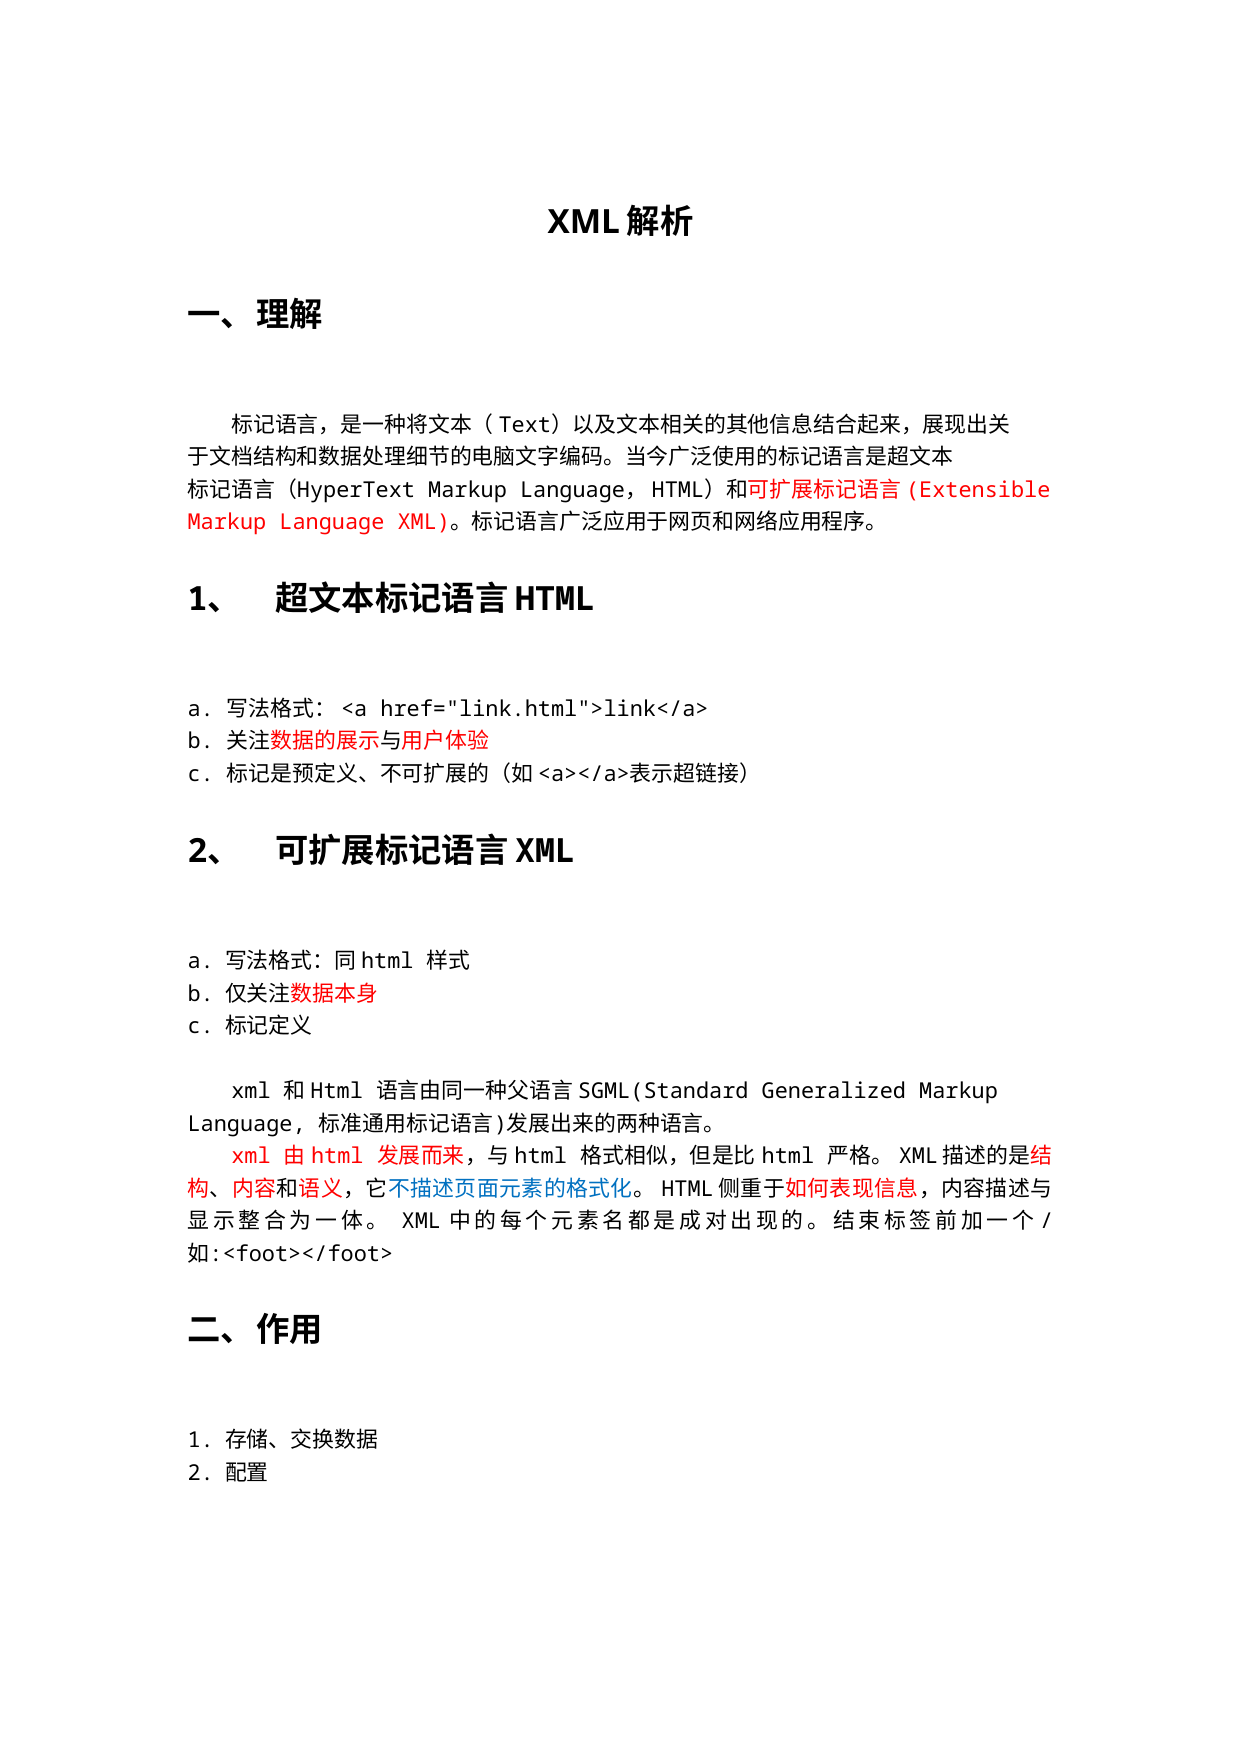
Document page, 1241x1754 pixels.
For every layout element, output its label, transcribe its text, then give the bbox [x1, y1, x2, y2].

text xml 和 Html 语言由同一种父语言 SGML(Standard Generalized Markup [187, 1073, 1053, 1105]
text 标记语言，是一种将文本（ Text）以及文本相关的其他信息结合起来，展现出关 [187, 406, 1053, 439]
list 存储、交换数据 [187, 1422, 1053, 1454]
list 仅关注数据本身 [187, 975, 1053, 1008]
text b. 关注数据的展示与用户体验 [187, 723, 1053, 756]
text 标记语言（HyperText Markup Language， HTML）和可扩展标记语言 (Extensible [187, 471, 1053, 504]
list 配置 [187, 1454, 1053, 1487]
text a. 写法格式： <a href="link.html">link</a> [187, 691, 1053, 723]
text 于文档结构和数据处理细节的电脑文字编码。当今广泛使用的标记语言是超文本 [187, 439, 1053, 471]
subtitle 作用 [187, 1295, 1053, 1360]
title XML解析 [187, 187, 1053, 252]
subtitle 理解 [187, 279, 1053, 344]
subtitle 可扩展标记语言XML [187, 815, 1053, 880]
list 标记定义 [187, 1008, 1053, 1040]
subtitle 超文本标记语言HTML [187, 563, 1053, 628]
text c. 标记是预定义、不可扩展的（如 <a></a>表示超链接） [187, 756, 1053, 788]
list 写法格式：同 html 样式 [187, 943, 1053, 975]
text Language, 标准通用标记语言)发展出来的两种语言。 [187, 1105, 1053, 1138]
text xml 由 html 发展而来，与 html 格式相似，但是比 html 严格。 XML描述的是结构、内容和语义，它不描述页面元素的格式化。 HTML侧重于如何表现信息，内容描述与显示整合为一体。 XML中的每个元素名都是成对出现的。结束标签前加一个/如:<foot></foot> [187, 1138, 1053, 1268]
text Markup Language XML)。标记语言广泛应用于网页和网络应用程序。 [187, 504, 1053, 536]
